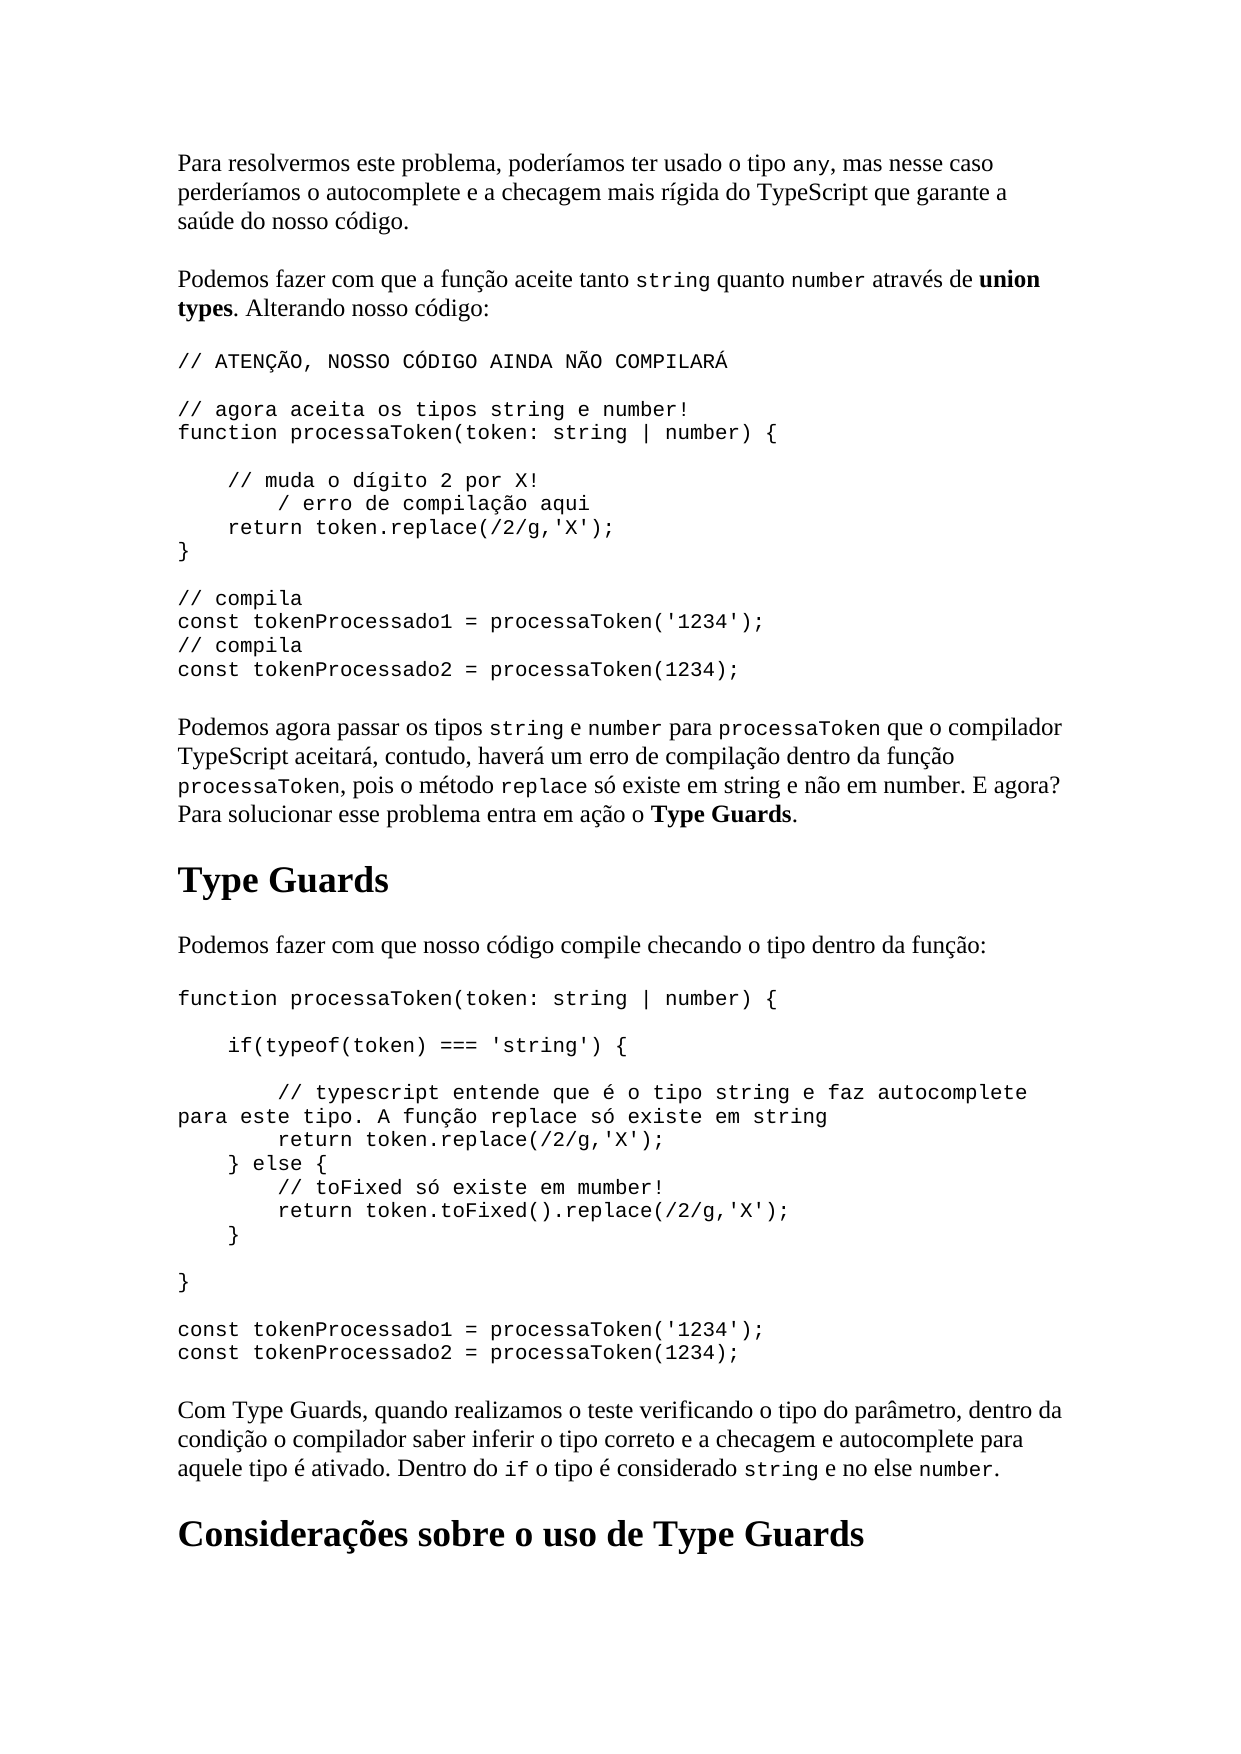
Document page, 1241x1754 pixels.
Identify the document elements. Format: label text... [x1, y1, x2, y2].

text return token.toFixed().replace(/2/g,'X'); [177, 1200, 1063, 1224]
text // ATENÇÃO, NOSSO CÓDIGO AINDA NÃO COMPILARÁ [177, 351, 1063, 375]
text } [177, 1224, 1063, 1248]
text Com Type Guards, quando realizamos o teste verificando o tipo do parâmetro, dentro da condição o compilador saber inferir o tipo correto e a checagem e autocomplete para aquele tipo é ativado. Dentro do if o tipo é considerado string e no else number. [177, 1395, 1063, 1482]
text Podemos fazer com que a função aceite tanto string quanto number através de union types. Alterando nosso código: [177, 264, 1063, 322]
text const tokenProcessado1 = processaToken('1234'); [177, 1319, 1063, 1342]
text // typescript entende que é o tipo string e faz autocomplete para este tipo. A função replace só existe em string [177, 1082, 1063, 1129]
text function processaToken(token: string | number) { [177, 422, 1063, 446]
text // compila [177, 635, 1063, 659]
text } [177, 1271, 1063, 1295]
text // toFixed só existe em mumber! [177, 1177, 1063, 1200]
text return token.replace(/2/g,'X'); [177, 517, 1063, 541]
text const tokenProcessado2 = processaToken(1234); [177, 1342, 1063, 1366]
text Para resolvermos este problema, poderíamos ter usado o tipo any, mas nesse caso perderíamos o autocomplete e a checagem mais rígida do TypeScript que garante a saúde do nosso código. [177, 148, 1063, 235]
text if(typeof(token) === 'string') { [177, 1035, 1063, 1058]
text Podemos fazer com que nosso código compile checando o tipo dentro da função: [177, 930, 1063, 958]
text function processaToken(token: string | number) { [177, 988, 1063, 1011]
text // agora aceita os tipos string e number! [177, 399, 1063, 422]
text } [177, 541, 1063, 564]
text const tokenProcessado1 = processaToken('1234'); [177, 611, 1063, 635]
text Podemos agora passar os tipos string e number para processaToken que o compilador TypeScript aceitará, contudo, haverá um erro de compilação dentro da função processaToken, pois o método replace só existe em string e não em number. E agora? Para solucionar esse problema entra em ação o Type Guards. [177, 712, 1063, 828]
text // compila [177, 588, 1063, 611]
text const tokenProcessado2 = processaToken(1234); [177, 659, 1063, 682]
text // muda o dígito 2 por X! [177, 469, 1063, 493]
text } else { [177, 1153, 1063, 1177]
subtitle Type Guards [177, 857, 1063, 901]
text return token.replace(/2/g,'X'); [177, 1129, 1063, 1153]
subtitle Considerações sobre o uso de Type Guards [177, 1511, 1063, 1554]
text / erro de compilação aqui [177, 493, 1063, 517]
